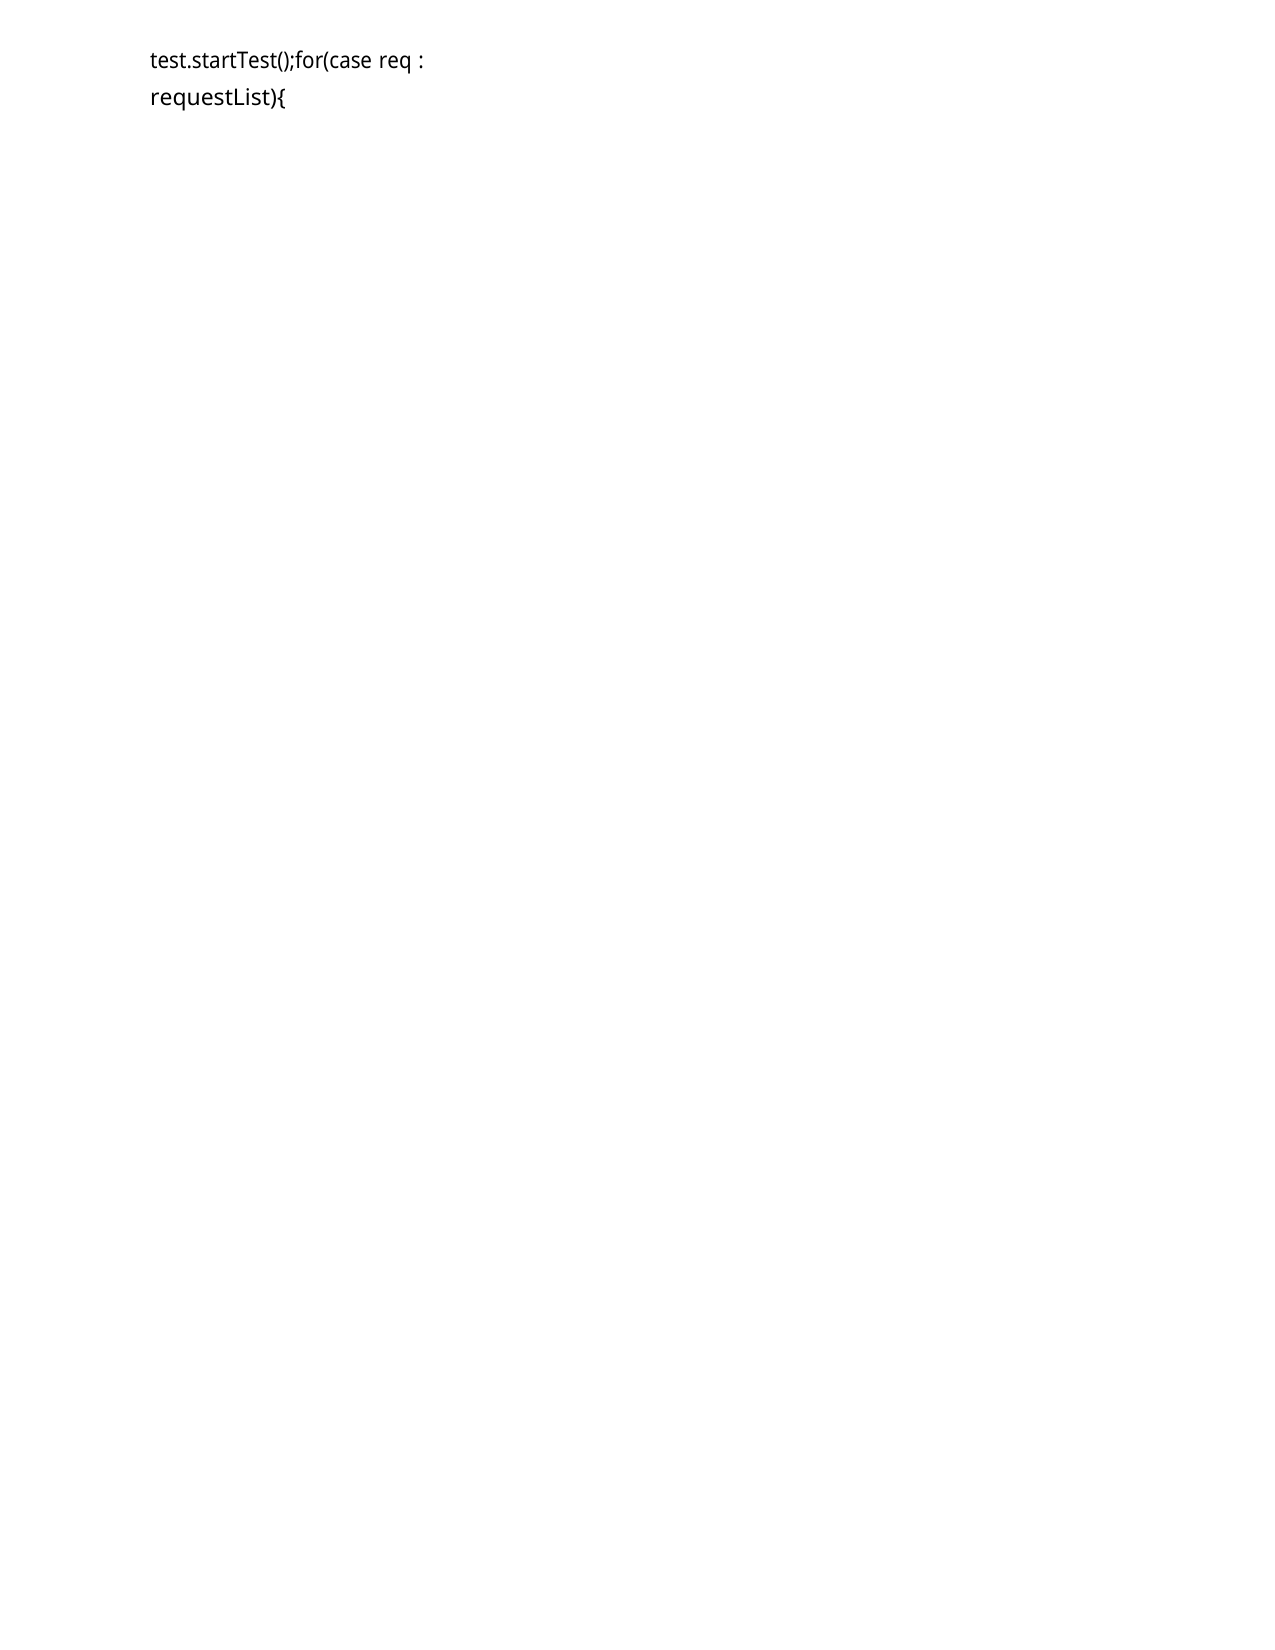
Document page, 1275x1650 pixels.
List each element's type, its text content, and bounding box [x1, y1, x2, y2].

text test.startTest();for(case req : [150, 44, 1131, 75]
text requestList){ [150, 81, 1131, 112]
